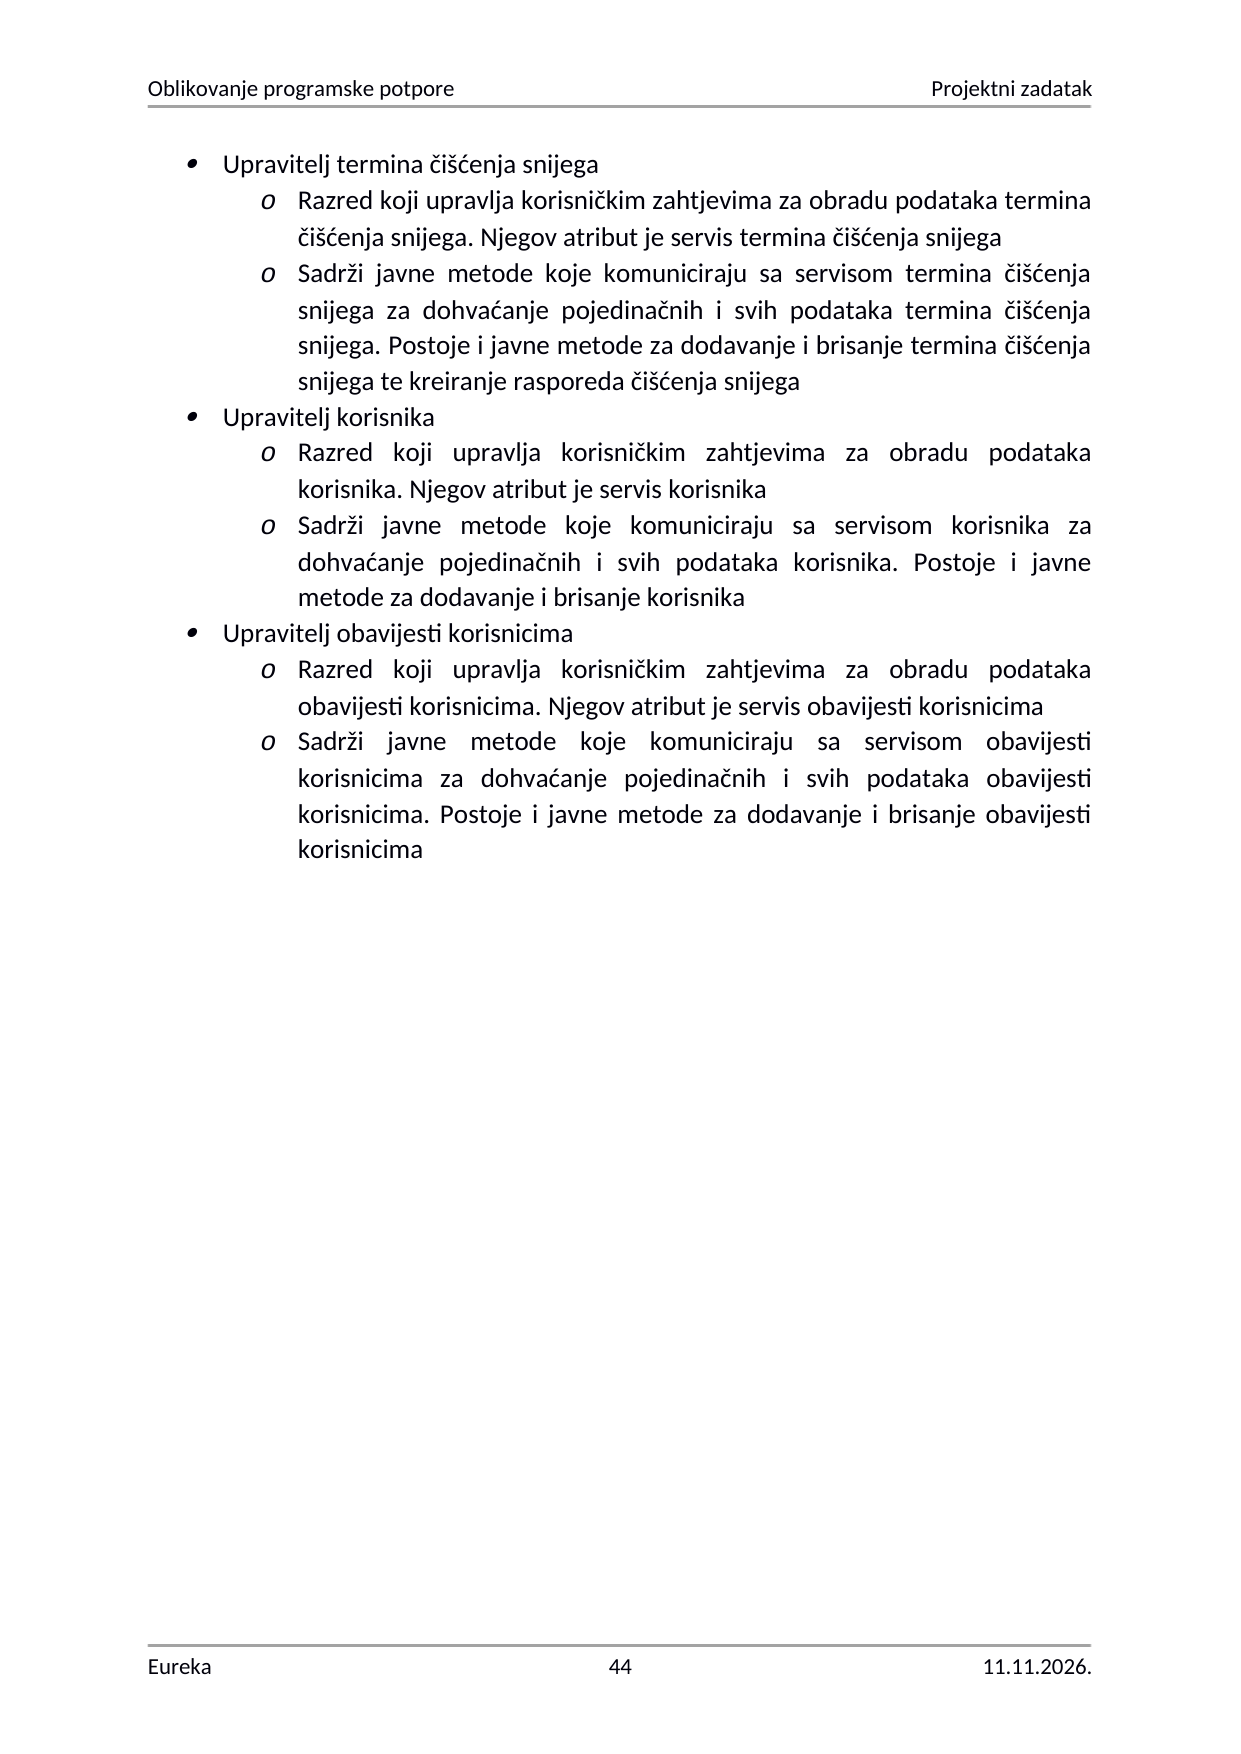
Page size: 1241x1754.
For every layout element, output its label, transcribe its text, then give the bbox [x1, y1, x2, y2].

list Razred koji upravlja korisničkim zahtjevima za obradu podataka termina čišćenja snijega. Njegov atribut je servis termina čišćenja snijega [260, 183, 1093, 253]
list Sadrži javne metode koje komuniciraju sa servisom obavijesti korisnicima za dohvaćanje pojedinačnih i svih podataka obavijesti korisnicima. Postoje i javne metode za dodavanje i brisanje obavijesti korisnicima [260, 724, 1093, 866]
list Upravitelj obavijesti korisnicima [185, 616, 1093, 649]
list Sadrži javne metode koje komuniciraju sa servisom termina čišćenja snijega za dohvaćanje pojedinačnih i svih podataka termina čišćenja snijega. Postoje i javne metode za dodavanje i brisanje termina čišćenja snijega te kreiranje rasporeda čišćenja snijega [260, 256, 1093, 397]
list Sadrži javne metode koje komuniciraju sa servisom korisnika za dohvaćanje pojedinačnih i svih podataka korisnika. Postoje i javne metode za dodavanje i brisanje korisnika [260, 508, 1093, 613]
list Upravitelj korisnika [185, 400, 1093, 433]
list Razred koji upravlja korisničkim zahtjevima za obradu podataka obavijesti korisnicima. Njegov atribut je servis obavijesti korisnicima [260, 652, 1093, 722]
list Upravitelj termina čišćenja snijega [185, 148, 1093, 181]
list Razred koji upravlja korisničkim zahtjevima za obradu podataka korisnika. Njegov atribut je servis korisnika [260, 435, 1093, 505]
